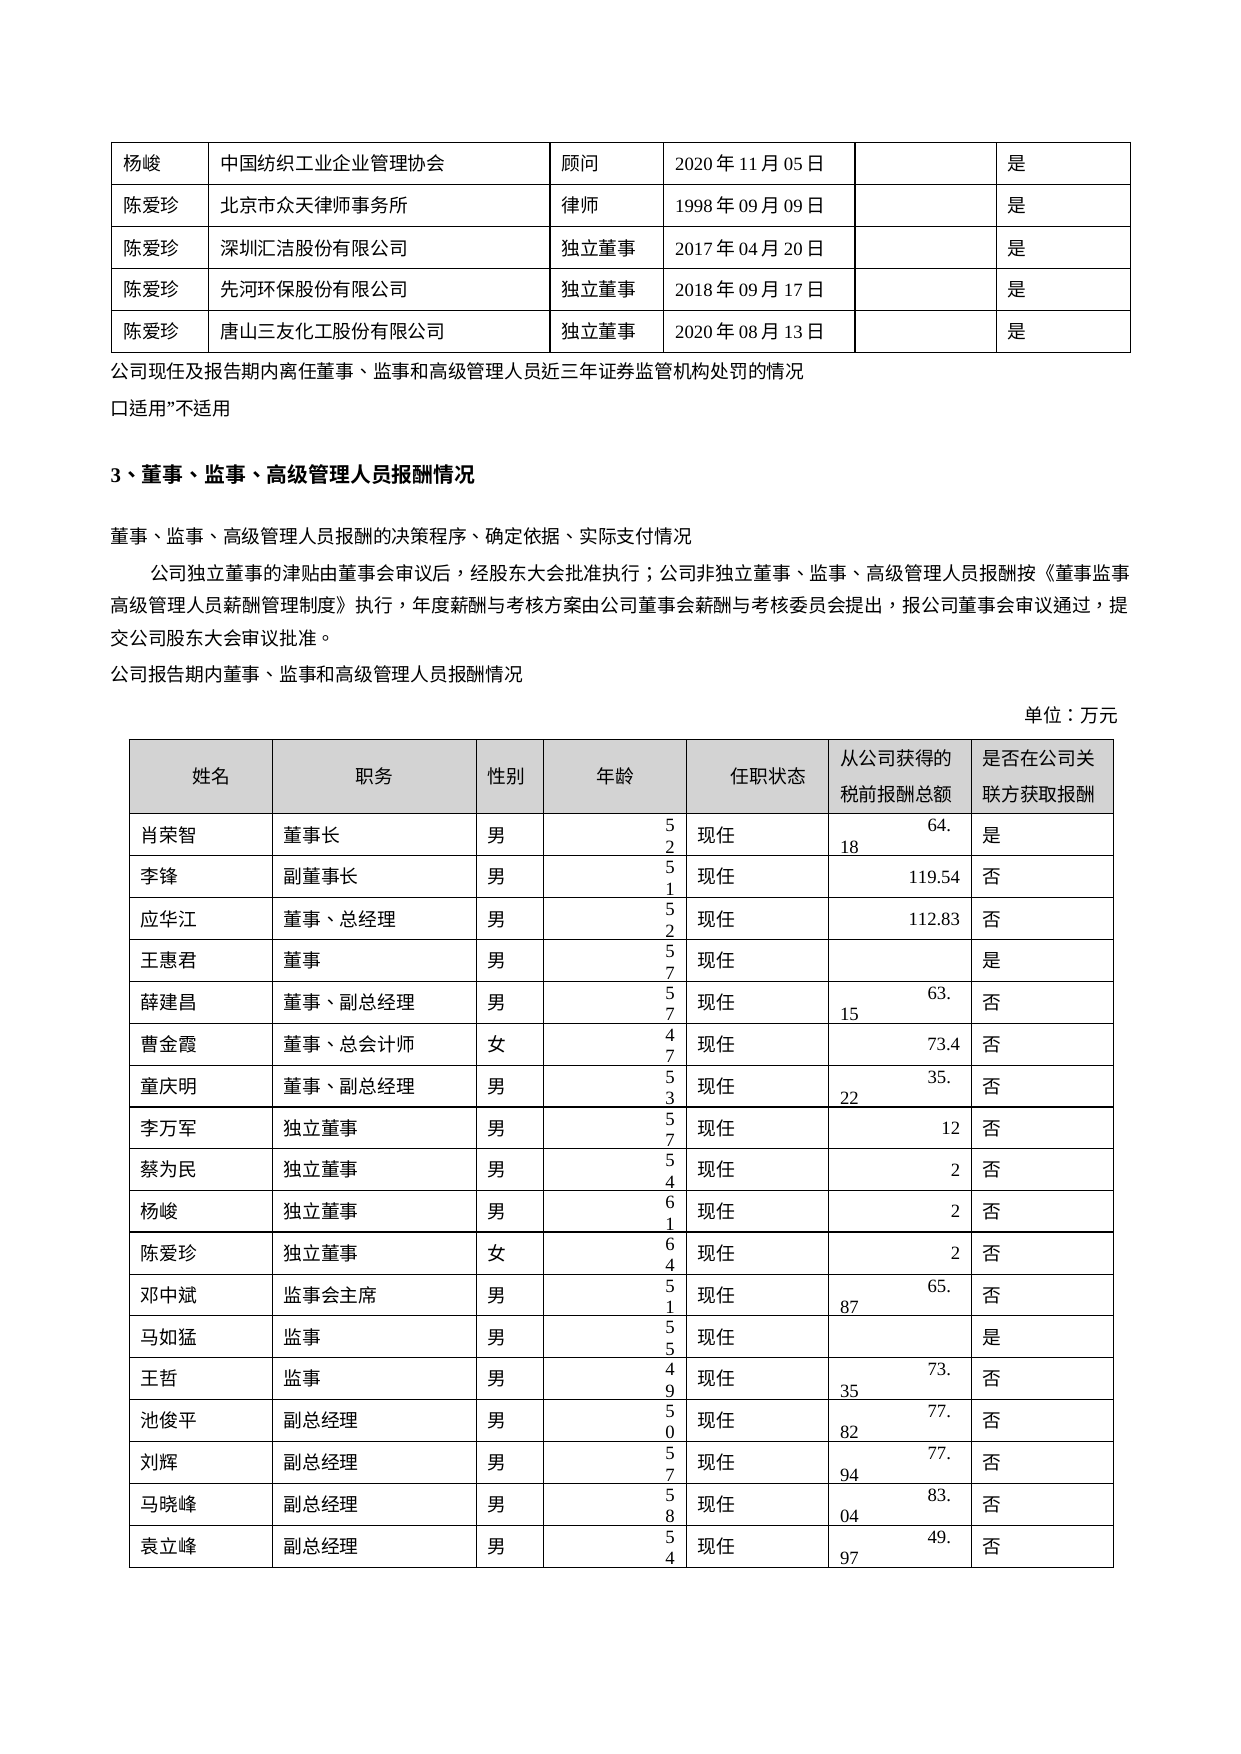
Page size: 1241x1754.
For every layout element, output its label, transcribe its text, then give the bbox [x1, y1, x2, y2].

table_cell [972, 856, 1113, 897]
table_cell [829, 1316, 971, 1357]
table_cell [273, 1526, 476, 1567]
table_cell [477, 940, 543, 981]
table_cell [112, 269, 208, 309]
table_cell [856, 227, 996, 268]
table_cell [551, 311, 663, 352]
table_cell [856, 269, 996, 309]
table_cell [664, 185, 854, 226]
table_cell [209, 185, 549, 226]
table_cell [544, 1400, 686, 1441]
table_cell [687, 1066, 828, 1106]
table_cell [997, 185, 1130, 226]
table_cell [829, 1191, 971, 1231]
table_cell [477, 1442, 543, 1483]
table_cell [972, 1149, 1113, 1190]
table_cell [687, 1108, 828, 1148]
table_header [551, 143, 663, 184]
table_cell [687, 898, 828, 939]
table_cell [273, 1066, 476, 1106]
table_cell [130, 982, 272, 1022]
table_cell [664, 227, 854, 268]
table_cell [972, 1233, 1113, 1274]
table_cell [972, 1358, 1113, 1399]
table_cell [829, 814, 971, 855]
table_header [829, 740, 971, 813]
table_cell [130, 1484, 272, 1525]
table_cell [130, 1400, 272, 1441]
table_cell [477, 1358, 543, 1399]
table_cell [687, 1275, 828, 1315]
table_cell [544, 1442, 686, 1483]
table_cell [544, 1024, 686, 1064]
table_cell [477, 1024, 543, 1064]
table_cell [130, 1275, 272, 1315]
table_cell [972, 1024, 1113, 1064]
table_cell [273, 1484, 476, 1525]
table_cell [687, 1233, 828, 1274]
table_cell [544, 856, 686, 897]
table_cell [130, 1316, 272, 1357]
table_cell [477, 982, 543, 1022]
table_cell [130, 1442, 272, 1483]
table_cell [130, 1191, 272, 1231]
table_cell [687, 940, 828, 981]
text 公司报告期内董事、监事和高级管理人员报酬情况 [110, 656, 1132, 688]
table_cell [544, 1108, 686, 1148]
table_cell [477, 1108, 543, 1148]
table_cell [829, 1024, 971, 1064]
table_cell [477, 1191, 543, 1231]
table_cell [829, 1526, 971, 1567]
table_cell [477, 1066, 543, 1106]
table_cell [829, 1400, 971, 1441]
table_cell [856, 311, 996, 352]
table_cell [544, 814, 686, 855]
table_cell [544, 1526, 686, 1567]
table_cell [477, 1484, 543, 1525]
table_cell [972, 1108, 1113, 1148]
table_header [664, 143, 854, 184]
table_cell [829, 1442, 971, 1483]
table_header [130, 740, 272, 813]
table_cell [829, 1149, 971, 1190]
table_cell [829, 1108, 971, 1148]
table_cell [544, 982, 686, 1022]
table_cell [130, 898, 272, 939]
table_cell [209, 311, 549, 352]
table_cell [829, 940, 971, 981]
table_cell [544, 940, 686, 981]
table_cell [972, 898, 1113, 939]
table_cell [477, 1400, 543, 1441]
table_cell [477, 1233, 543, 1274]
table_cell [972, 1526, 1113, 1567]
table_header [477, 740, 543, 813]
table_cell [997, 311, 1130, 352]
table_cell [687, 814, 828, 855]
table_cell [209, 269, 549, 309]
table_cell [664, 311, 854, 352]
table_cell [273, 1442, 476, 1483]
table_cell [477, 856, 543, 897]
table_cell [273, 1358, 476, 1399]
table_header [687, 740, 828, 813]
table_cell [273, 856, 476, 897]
text 口适用”不适用 [110, 390, 1132, 422]
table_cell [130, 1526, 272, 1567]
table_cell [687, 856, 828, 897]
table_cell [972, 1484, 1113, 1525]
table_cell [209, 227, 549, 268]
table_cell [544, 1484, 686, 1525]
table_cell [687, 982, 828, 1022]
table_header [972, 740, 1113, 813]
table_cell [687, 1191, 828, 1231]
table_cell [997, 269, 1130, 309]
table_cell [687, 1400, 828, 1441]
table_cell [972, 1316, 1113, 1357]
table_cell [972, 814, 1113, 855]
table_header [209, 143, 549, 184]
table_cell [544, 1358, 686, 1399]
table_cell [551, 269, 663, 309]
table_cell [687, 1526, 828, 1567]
text 董事、监事、高级管理人员报酬的决策程序、确定依据、实际支付情况 [110, 517, 1132, 550]
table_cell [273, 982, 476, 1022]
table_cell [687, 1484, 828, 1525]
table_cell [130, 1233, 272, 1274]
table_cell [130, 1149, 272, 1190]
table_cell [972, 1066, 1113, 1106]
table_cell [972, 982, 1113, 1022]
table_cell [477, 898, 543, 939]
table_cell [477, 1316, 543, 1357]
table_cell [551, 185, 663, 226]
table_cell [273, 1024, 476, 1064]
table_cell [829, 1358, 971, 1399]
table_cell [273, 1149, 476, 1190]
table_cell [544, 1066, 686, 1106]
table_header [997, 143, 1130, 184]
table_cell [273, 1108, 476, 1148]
text 公司现任及报告期内离任董事、监事和高级管理人员近三年证券监管机构处罚的情况 [110, 353, 1132, 386]
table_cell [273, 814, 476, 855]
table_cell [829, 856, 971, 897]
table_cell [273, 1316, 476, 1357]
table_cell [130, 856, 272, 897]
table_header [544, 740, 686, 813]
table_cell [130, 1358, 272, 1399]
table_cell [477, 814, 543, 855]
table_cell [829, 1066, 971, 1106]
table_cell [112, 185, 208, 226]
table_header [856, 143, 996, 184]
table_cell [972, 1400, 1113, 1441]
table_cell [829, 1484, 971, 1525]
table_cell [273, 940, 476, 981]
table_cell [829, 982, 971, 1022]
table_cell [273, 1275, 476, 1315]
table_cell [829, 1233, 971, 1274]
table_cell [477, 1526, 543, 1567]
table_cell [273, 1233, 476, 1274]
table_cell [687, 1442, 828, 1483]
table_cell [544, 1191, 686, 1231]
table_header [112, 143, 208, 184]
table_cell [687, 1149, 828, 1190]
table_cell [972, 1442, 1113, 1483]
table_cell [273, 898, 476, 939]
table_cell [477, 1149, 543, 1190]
text 单位：万元 [110, 703, 1118, 728]
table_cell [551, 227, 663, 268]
text 公司独立董事的津贴由董事会审议后，经股东大会批准执行；公司非独立董事、监事、高级管理人员报酬按《董事监事 高级管理人员薪酬管理制度》执行，年度薪酬与考核方案由公司董事会薪酬与考核委员会提出，报公司董事会审议通过，提 交公司股东大会审议批准。 [110, 554, 1132, 651]
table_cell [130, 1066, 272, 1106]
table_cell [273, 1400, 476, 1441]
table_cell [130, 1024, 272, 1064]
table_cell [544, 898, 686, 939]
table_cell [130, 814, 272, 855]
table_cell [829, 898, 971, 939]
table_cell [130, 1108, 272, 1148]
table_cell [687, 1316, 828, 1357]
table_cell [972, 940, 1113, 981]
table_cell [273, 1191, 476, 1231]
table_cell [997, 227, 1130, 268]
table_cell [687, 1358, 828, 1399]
subtitle 3、董事、监事、高级管理人员报酬情况 [110, 460, 1132, 488]
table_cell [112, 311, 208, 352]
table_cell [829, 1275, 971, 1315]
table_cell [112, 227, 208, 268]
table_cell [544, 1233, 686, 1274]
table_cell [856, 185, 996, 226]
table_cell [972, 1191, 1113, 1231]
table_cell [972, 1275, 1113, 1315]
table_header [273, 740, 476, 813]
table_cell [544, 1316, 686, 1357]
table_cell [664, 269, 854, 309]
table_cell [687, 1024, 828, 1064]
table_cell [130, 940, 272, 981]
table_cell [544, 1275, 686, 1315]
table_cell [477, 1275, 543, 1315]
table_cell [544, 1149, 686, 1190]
